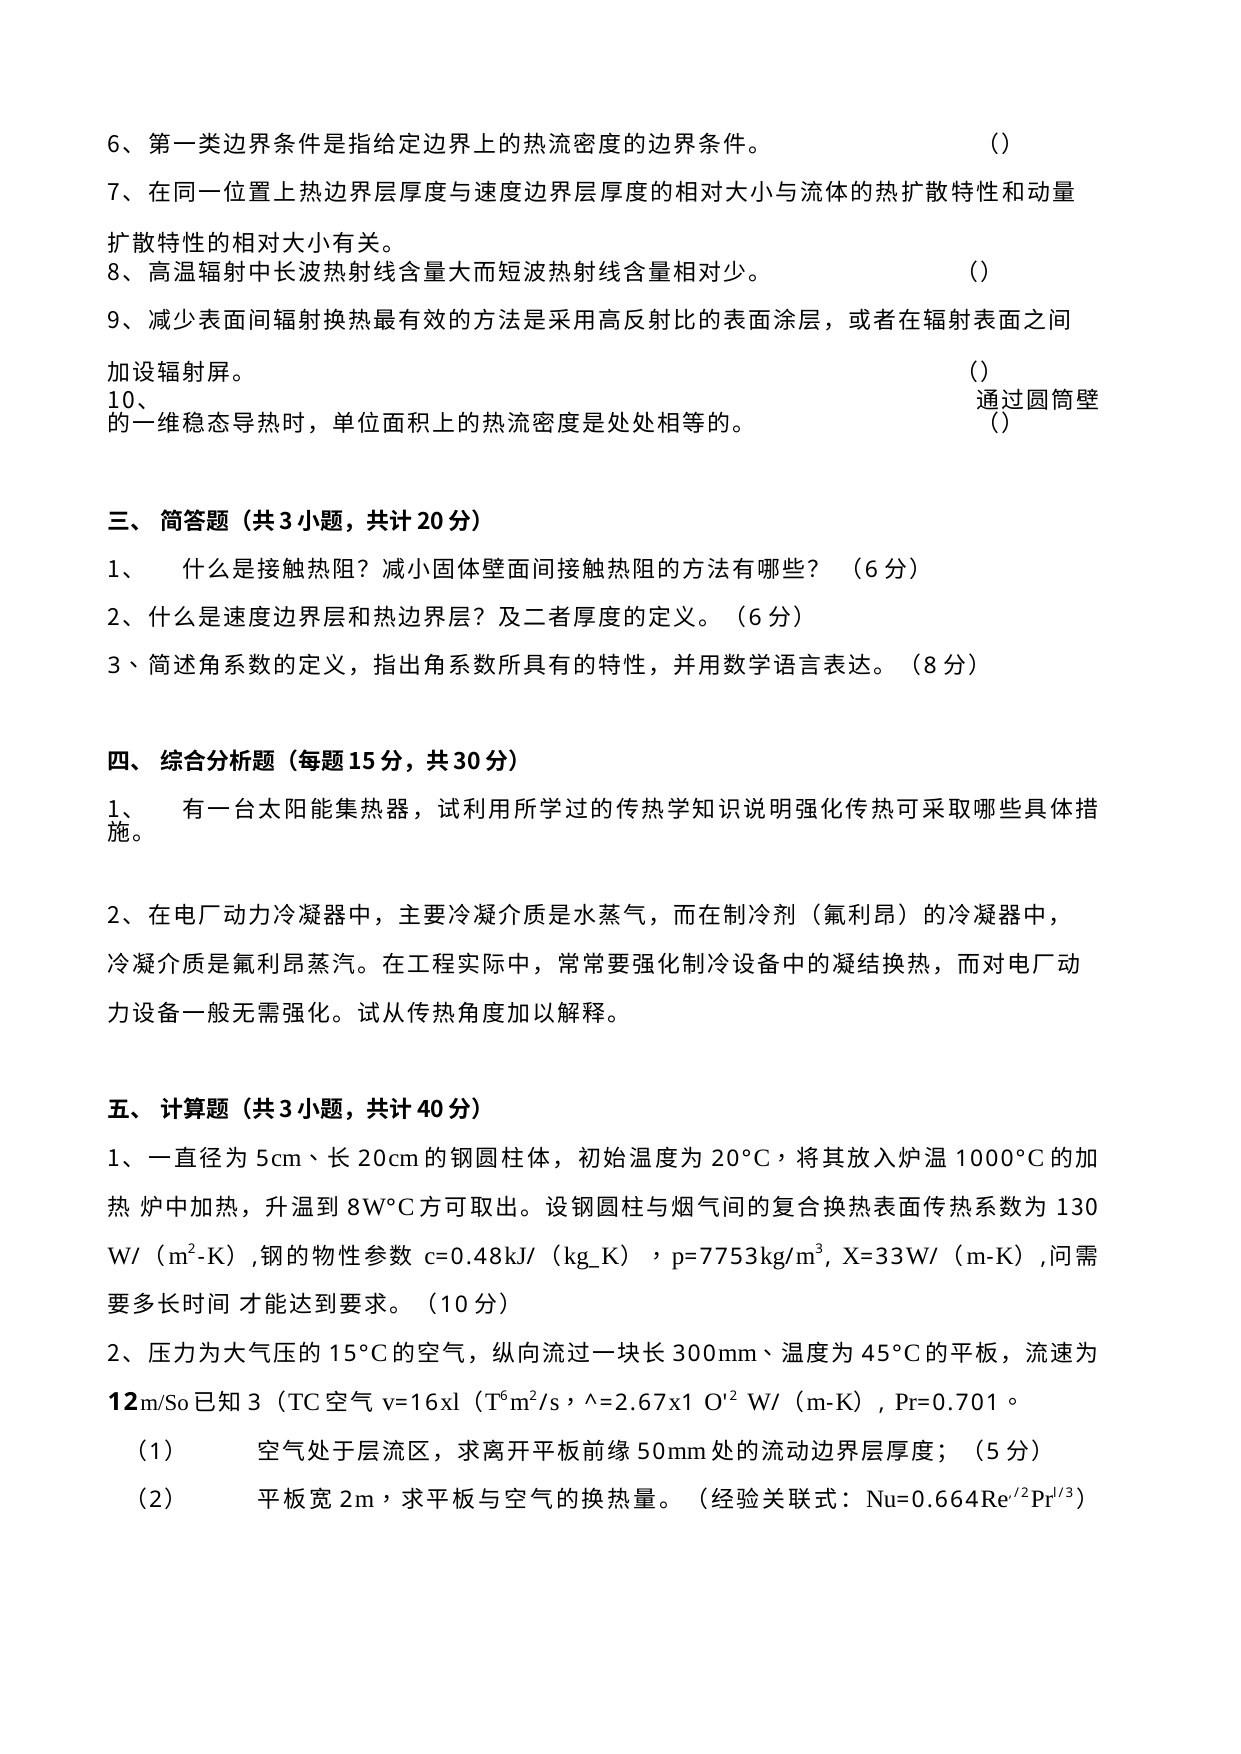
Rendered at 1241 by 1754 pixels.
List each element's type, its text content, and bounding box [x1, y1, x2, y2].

text 10、 通过圆筒壁的一维稳态导热时，单位面积上的热流密度是处处相等的。 （） [107, 391, 1099, 436]
text 2、 什么是速度边界层和热边界层？及二者厚度的定义。（6分） [107, 587, 1099, 635]
text 1、 有一台太阳能集热器，试利用所学过的传热学知识说明强化传热可采取哪些具体措施。 [107, 799, 1099, 845]
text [124, 1469, 1099, 1518]
text 9、 减少表面间辐射换热最有效的方法是采用高反射比的表面涂层，或者在辐射表面之间 [107, 287, 1099, 339]
text 3、 简述角系数的定义，指出角系数所具有的特性，并用数学语言表达。（8分） [107, 635, 1099, 683]
text 1、一直径为5cm、长20cm的钢圆柱体，初始温度为20°C，将其放入炉温1000°C的加热 炉中加热，升温到8W°C方可取出。设钢圆柱与烟气间的复合换热表面传热系数为130 W/（m2-K）,钢的物性参数 c=0.48kJ/（kg_K），p=7753kg/m3, X=33W/（m-K）,问需要多长时间 才能达到要求。（10分） [107, 1128, 1099, 1323]
text 1、 什么是接触热阻？减小固体壁面间接触热阻的方法有哪些？ （6分） [107, 539, 1099, 587]
text 2、 在电厂动力冷凝器中，主要冷凝介质是水蒸气，而在制冷剂（氟利昂）的冷凝器中， 冷凝介质是氟利昂蒸汽。在工程实际中，常常要强化制冷设备中的凝结换热，而对电厂动 力设备一般无需强化。试从传热角度加以解释。 [107, 885, 1099, 1031]
text 7、 在同一位置上热边界层厚度与速度边界层厚度的相对大小与流体的热扩散特性和动量 扩散特性的相对大小有关。 [107, 158, 1076, 262]
text 四、 综合分析题（每题15分，共30分） [107, 751, 1099, 774]
text 2、 压力为大气压的15°C的空气，纵向流过一块长300mm、温度为45°C的平板，流速为 12m/So已知3（TC空气 v=16xl（T6m2/s，^=2.67x1 O'2 W/（m-K）, Pr=0.701。 [107, 1323, 1099, 1420]
text 加设辐射屏。 （） [107, 339, 1099, 391]
text 8、 高温辐射中长波热射线含量大而短波热射线含量相对少。 （） [107, 262, 1099, 285]
subtitle 三、 简答题（共3小题，共计20分） [107, 511, 1099, 534]
text （1） 空气处于层流区，求离开平板前缘50mm处的流动边界层厚度；（5分） [124, 1420, 1099, 1469]
text 6、 第一类边界条件是指给定边界上的热流密度的边界条件。 （） [107, 134, 1099, 157]
subtitle 五、 计算题（共3小题，共计40分） [107, 1079, 1099, 1128]
